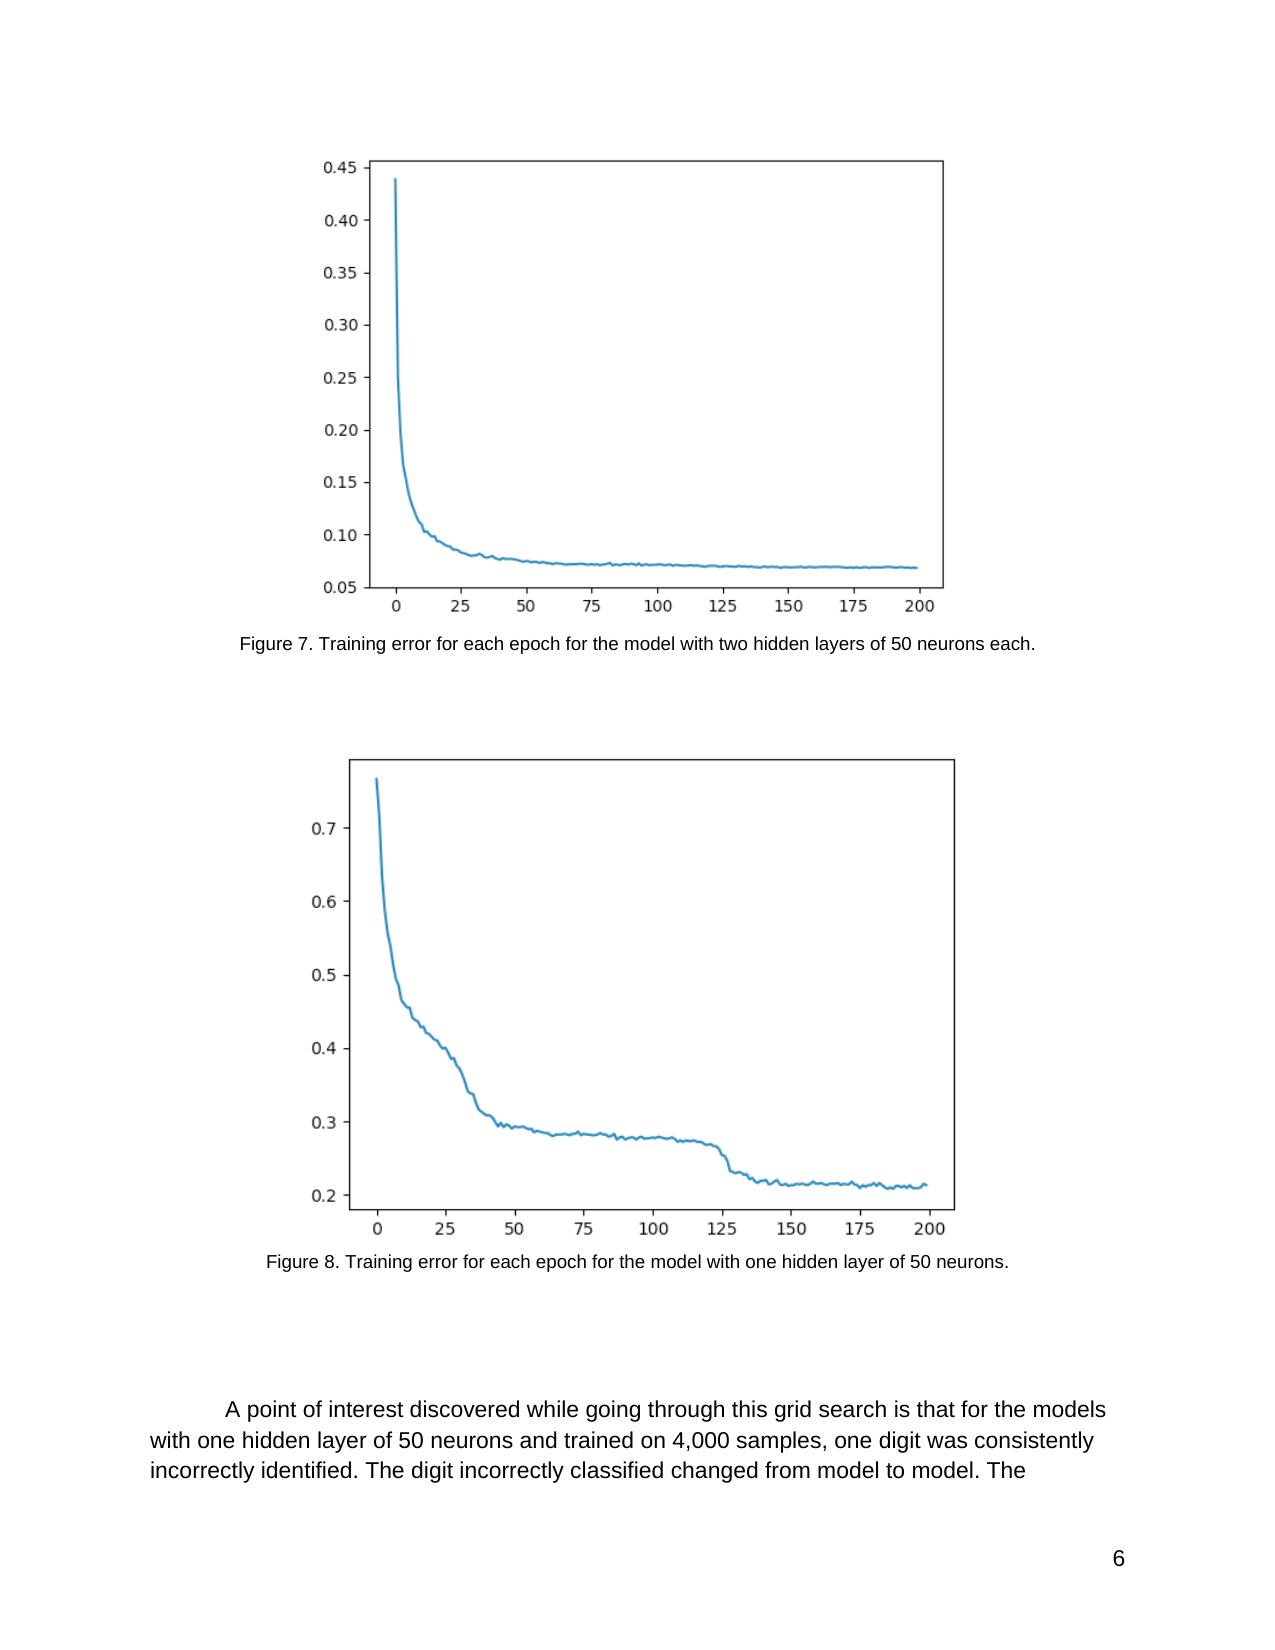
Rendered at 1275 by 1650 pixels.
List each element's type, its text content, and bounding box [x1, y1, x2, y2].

picture [315, 150, 960, 629]
text Figure 7. Training error for each epoch for the model with two hidden layers of 50 neurons each. [150, 632, 1125, 654]
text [150, 1396, 1125, 1483]
picture [304, 747, 971, 1247]
text Figure 8. Training error for each epoch for the model with one hidden layer of 50 neurons. [150, 1251, 1125, 1272]
